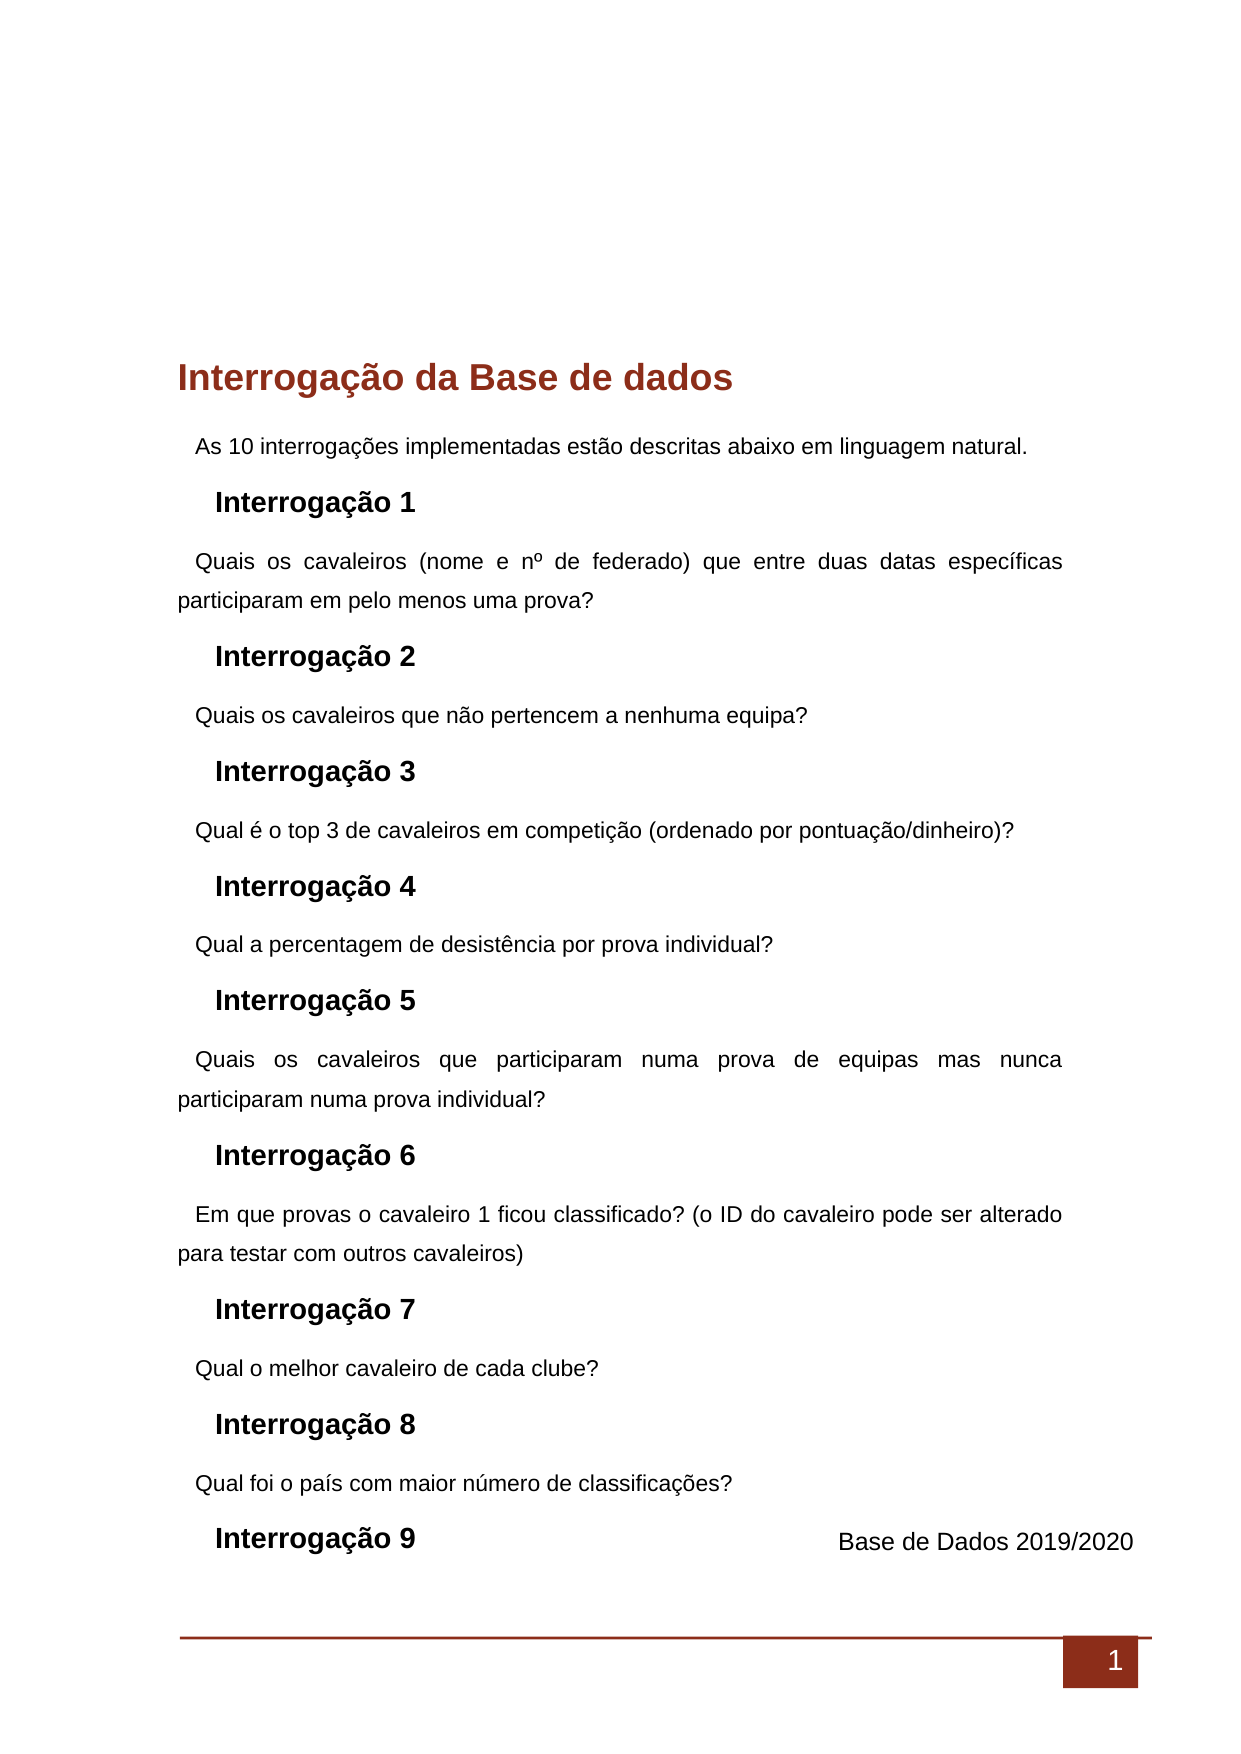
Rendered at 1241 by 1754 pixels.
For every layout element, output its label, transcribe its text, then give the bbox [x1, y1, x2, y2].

subtitle Interrogação 4 [215, 869, 1063, 902]
subtitle Interrogação da Base de dados [177, 356, 1063, 399]
subtitle Interrogação 6 [215, 1138, 1063, 1171]
text Em que provas o cavaleiro 1 ficou classificado? (o ID do cavaleiro pode ser alterado para testar com outros cavaleiros) [177, 1201, 1063, 1266]
subtitle Interrogação 8 [215, 1407, 1063, 1440]
subtitle Interrogação 1 [215, 485, 1063, 518]
text Qual a percentagem de desistência por prova individual? [177, 931, 1063, 958]
text Quais os cavaleiros que não pertencem a nenhuma equipa? [177, 702, 1063, 728]
text Qual o melhor cavaleiro de cada clube? [177, 1355, 1063, 1381]
subtitle Interrogação 3 [215, 754, 1063, 787]
subtitle Interrogação 7 [215, 1292, 1063, 1326]
subtitle Interrogação 5 [215, 983, 1063, 1017]
text Quais os cavaleiros (nome e nº de federado) que entre duas datas específicas participaram em pelo menos uma prova? [177, 548, 1063, 613]
text Qual é o top 3 de cavaleiros em competição (ordenado por pontuação/dinheiro)? [177, 817, 1063, 843]
text As 10 interrogações implementadas estão descritas abaixo em linguagem natural. [177, 433, 1063, 459]
text Qual foi o país com maior número de classificações? [177, 1469, 1063, 1496]
subtitle Interrogação 9 [215, 1522, 1063, 1555]
subtitle Interrogação 2 [215, 639, 1063, 673]
text Quais os cavaleiros que participaram numa prova de equipas mas nunca participaram numa prova individual? [177, 1046, 1063, 1112]
